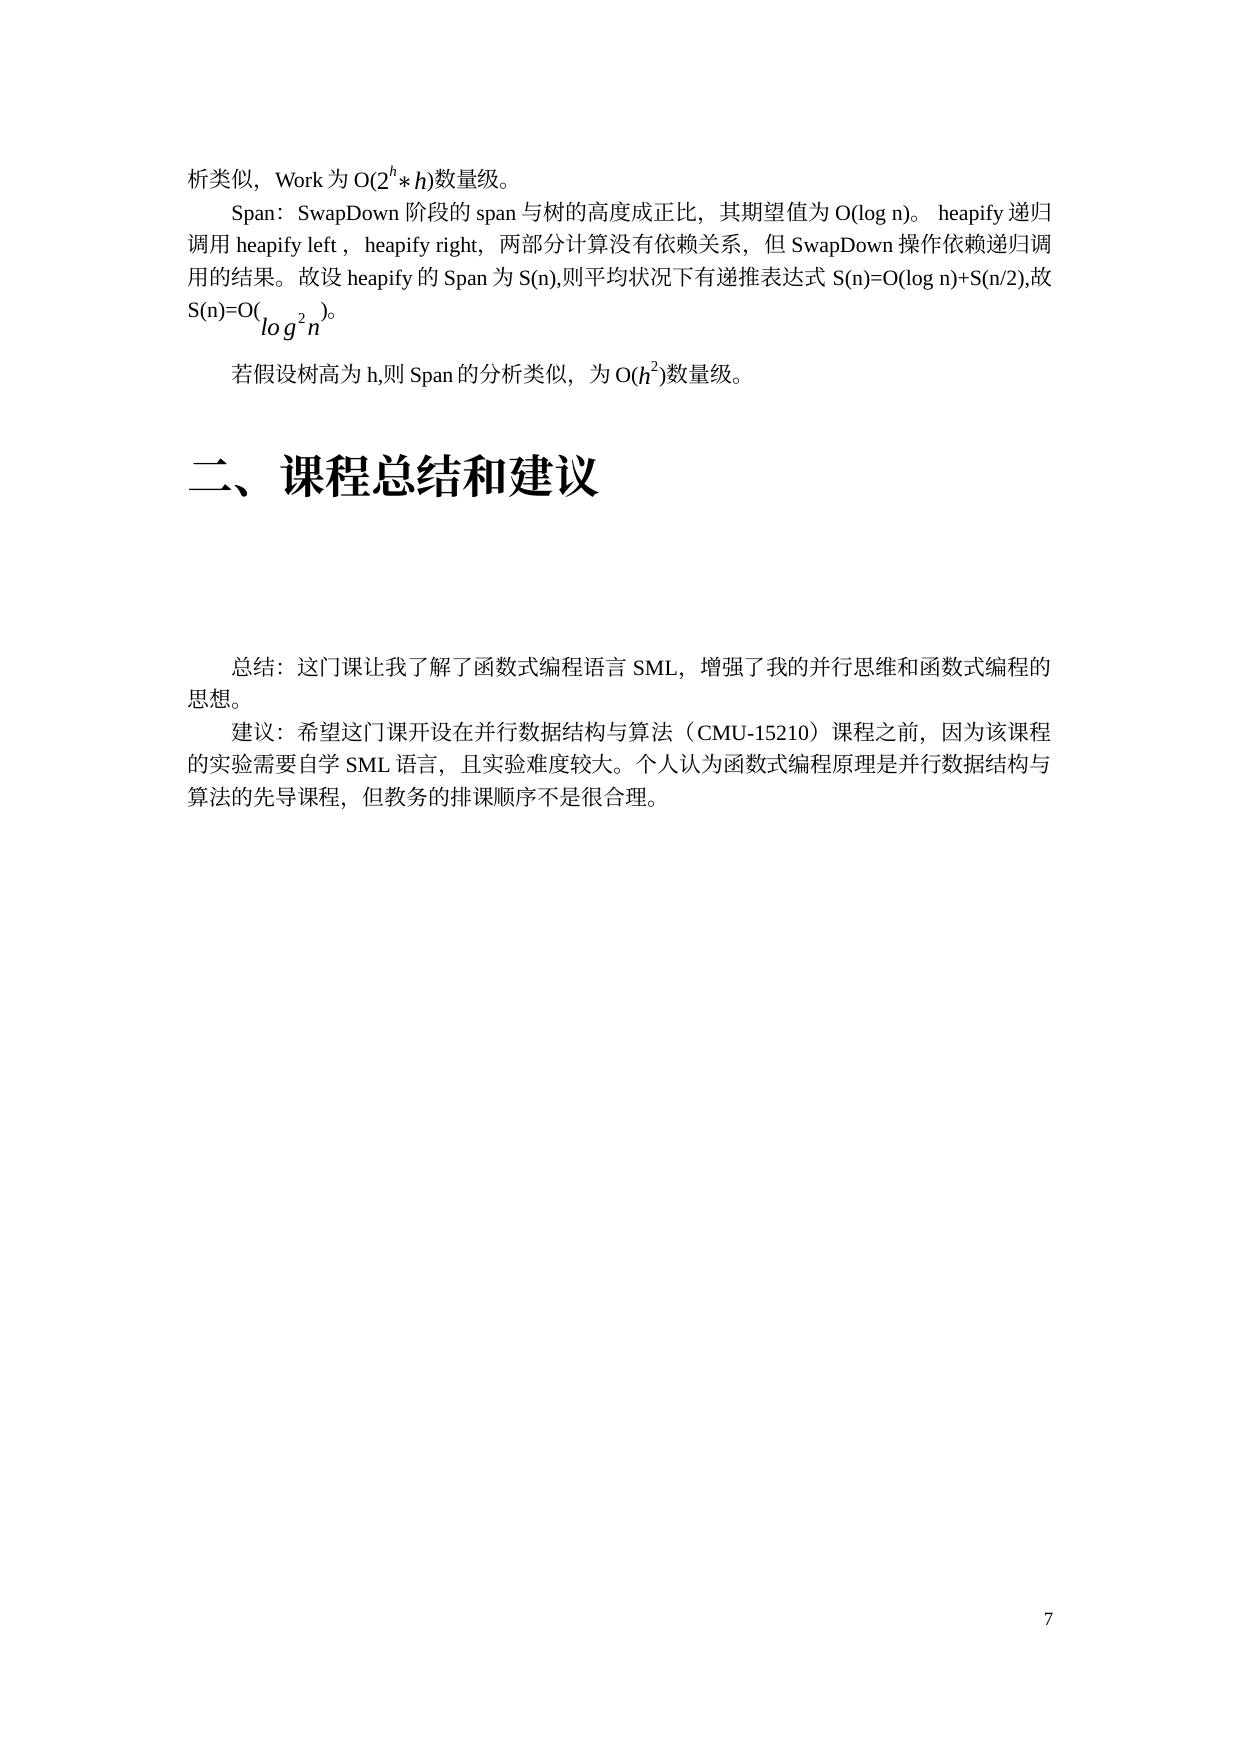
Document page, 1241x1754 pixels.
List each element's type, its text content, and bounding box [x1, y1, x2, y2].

text 建议：希望这门课开设在并行数据结构与算法（CMU-15210）课程之前，因为该课程的实验需要自学SML语言，且实验难度较大。个人认为函数式编程原理是并行数据结构与算法的先导课程，但教务的排课顺序不是很合理。 [187, 714, 1053, 812]
text 总结：这门课让我了解了函数式编程语言SML，增强了我的并行思维和函数式编程的思想。 [187, 649, 1053, 714]
text Span：SwapDown 阶段的span与树的高度成正比，其期望值为O(log n)。 heapify递归调用heapify left ，heapify right，两部分计算没有依赖关系，但SwapDown操作依赖递归调用的结果。故设heapify的Span为S(n),则平均状况下有递推表达式S(n)=O(log n)+S(n/2),故S(n)=O()。 [187, 194, 1053, 357]
subtitle 二、课程总结和建议 [187, 425, 1053, 522]
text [187, 162, 1053, 194]
text 若假设树高为h,则Span的分析类似，为O()数量级。 [187, 357, 1053, 389]
